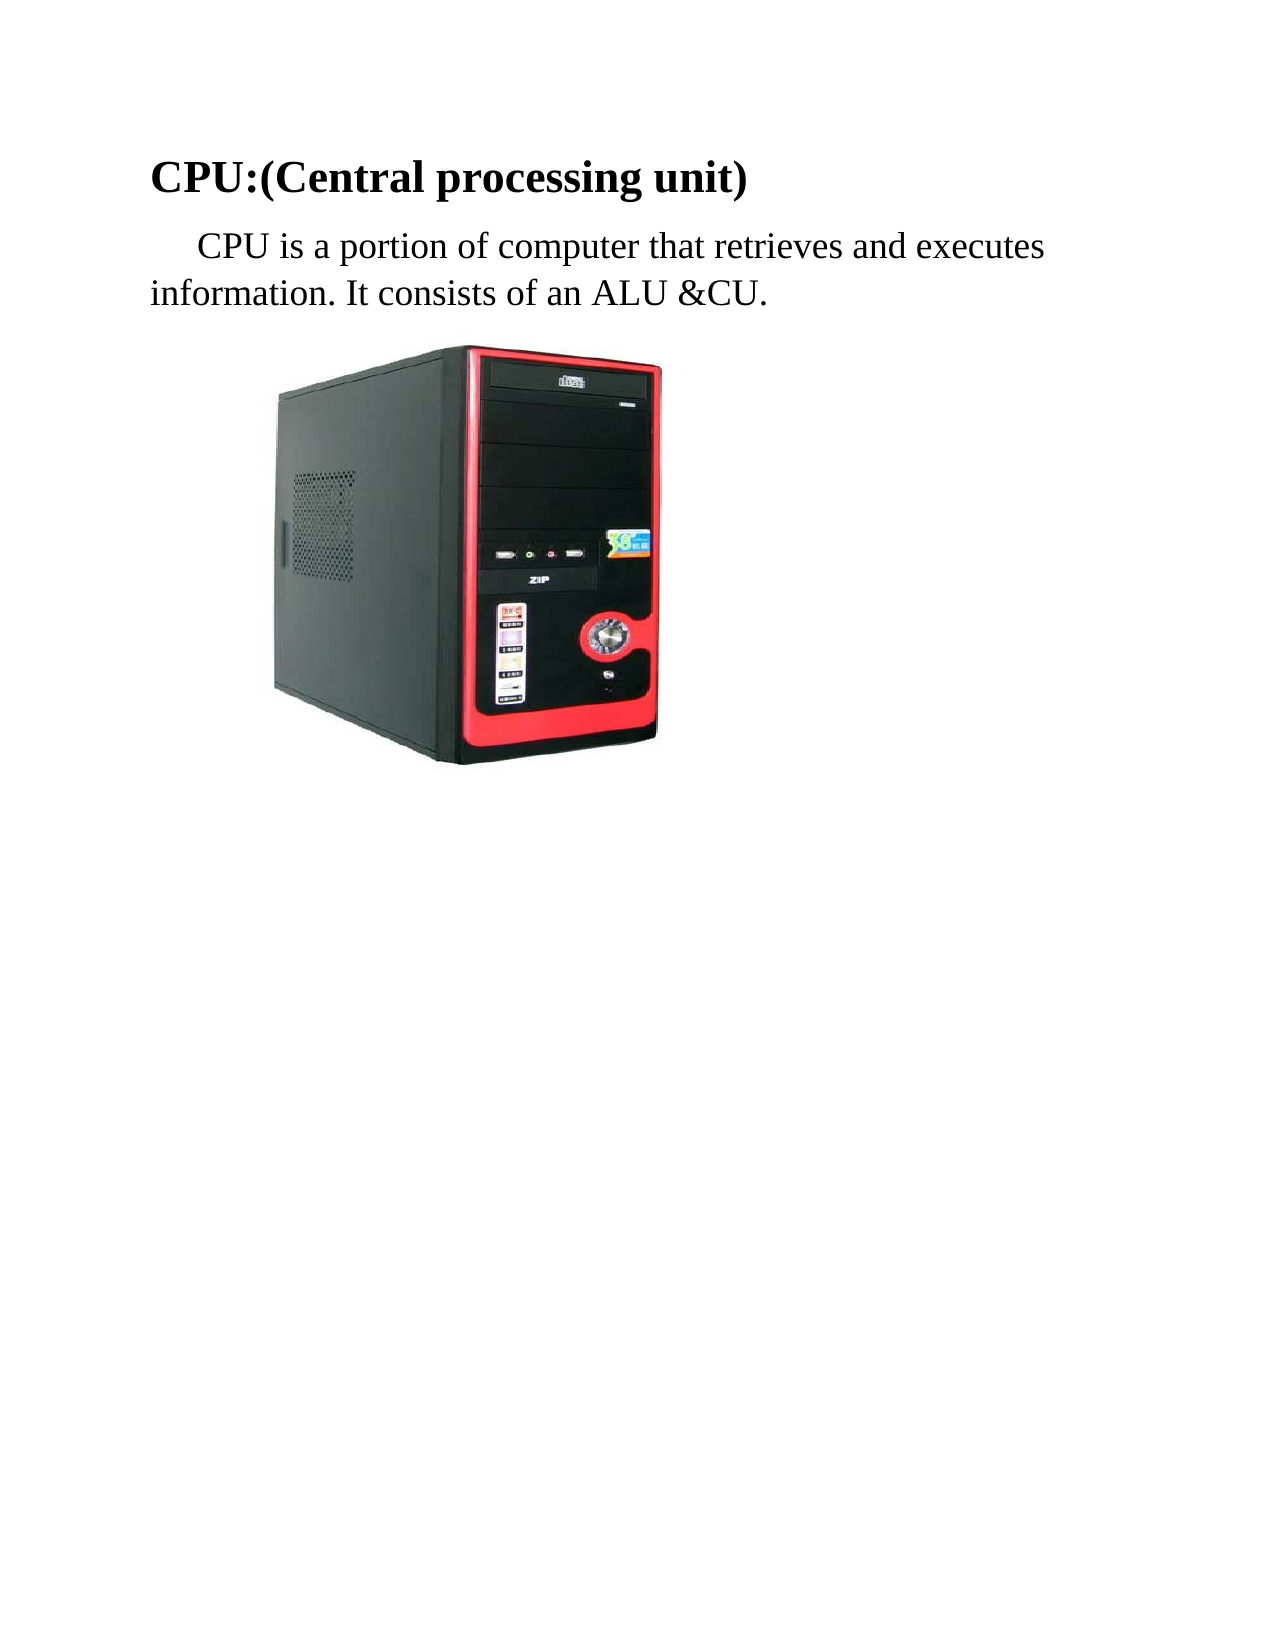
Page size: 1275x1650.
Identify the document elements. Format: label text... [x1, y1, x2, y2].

picture [150, 333, 789, 779]
text CPU is a portion of computer that retrieves and executes information. It consists of an ALU &CU. [150, 223, 1125, 313]
text CPU:(Central processing unit) [150, 150, 1125, 203]
